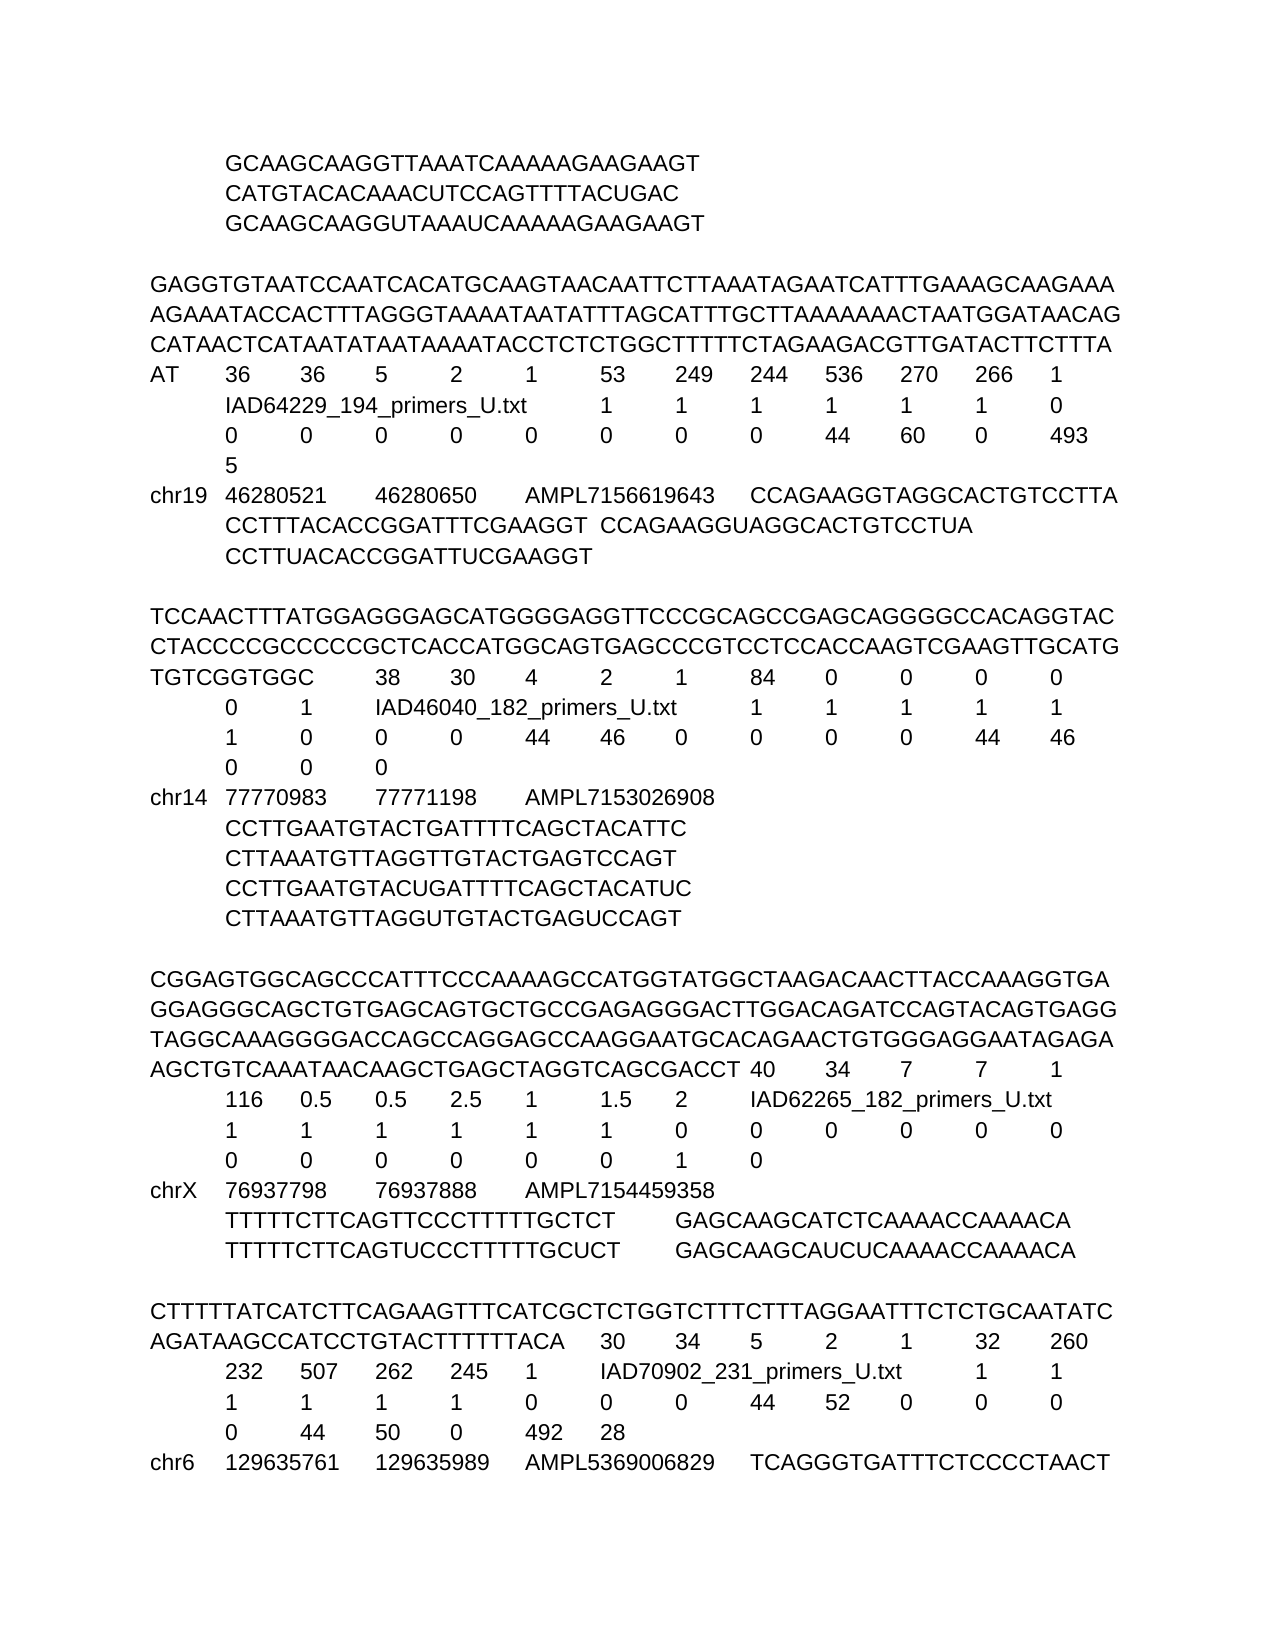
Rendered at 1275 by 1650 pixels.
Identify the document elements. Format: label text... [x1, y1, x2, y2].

text chr14 77770983 77771198 AMPL7153026908 CCTTGAATGTACTGATTTTCAGCTACATTC CTTAAATGTTAGGTTGTACTGAGTCCAGT CCTTGAATGTACUGATTTTCAGCTACATUC CTTAAATGTTAGGUTGTACTGAGUCCAGT CGGAGTGGCAGCCCATTTCCCAAAAGCCATGGTATGGCTAAGACAACTTACCAAAGGTGAGGAGGGCAGCTGTGAGCAGTGCTGCCGAGAGGGACTTGGACAGATCCAGTACAGTGAGGTAGGCAAAGGGGACCAGCCAGGAGCCAAGGAATGCACAGAACTGTGGGAGGAATAGAGAAGCTGTCAAATAACAAGCTGAGCTAGGTCAGCGACCT 40 34 7 7 1 116 0.5 0.5 2.5 1 1.5 2 IAD62265_182_primers_U.txt 1 1 1 1 1 1 0 0 0 0 0 0 0 0 0 0 0 0 1 0 [150, 784, 1125, 1173]
text chrX 76937798 76937888 AMPL7154459358 TTTTTCTTCAGTTCCCTTTTTGCTCT GAGCAAGCATCTCAAAACCAAAACA TTTTTCTTCAGTUCCCTTTTTGCUCT GAGCAAGCAUCUCAAAACCAAAACA CTTTTTATCATCTTCAGAAGTTTCATCGCTCTGGTCTTTCTTTAGGAATTTCTCTGCAATATCAGATAAGCCATCCTGTACTTTTTTACA 30 34 5 2 1 32 260 232 507 262 245 1 IAD70902_231_primers_U.txt 1 1 1 1 1 1 0 0 0 44 52 0 0 0 0 44 50 0 492 28 [150, 1177, 1125, 1445]
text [150, 150, 1125, 478]
text chr19 46280521 46280650 AMPL7156619643 CCAGAAGGTAGGCACTGTCCTTA CCTTTACACCGGATTTCGAAGGT CCAGAAGGUAGGCACTGTCCTUA CCTTUACACCGGATTUCGAAGGT TCCAACTTTATGGAGGGAGCATGGGGAGGTTCCCGCAGCCGAGCAGGGGCCACAGGTACCTACCCCGCCCCCGCTCACCATGGCAGTGAGCCCGTCCTCCACCAAGTCGAAGTTGCATGTGTCGGTGGC 38 30 4 2 1 84 0 0 0 0 0 1 IAD46040_182_primers_U.txt 1 1 1 1 1 1 0 0 0 44 46 0 0 0 0 44 46 0 0 0 [150, 482, 1125, 781]
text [150, 1449, 1125, 1475]
